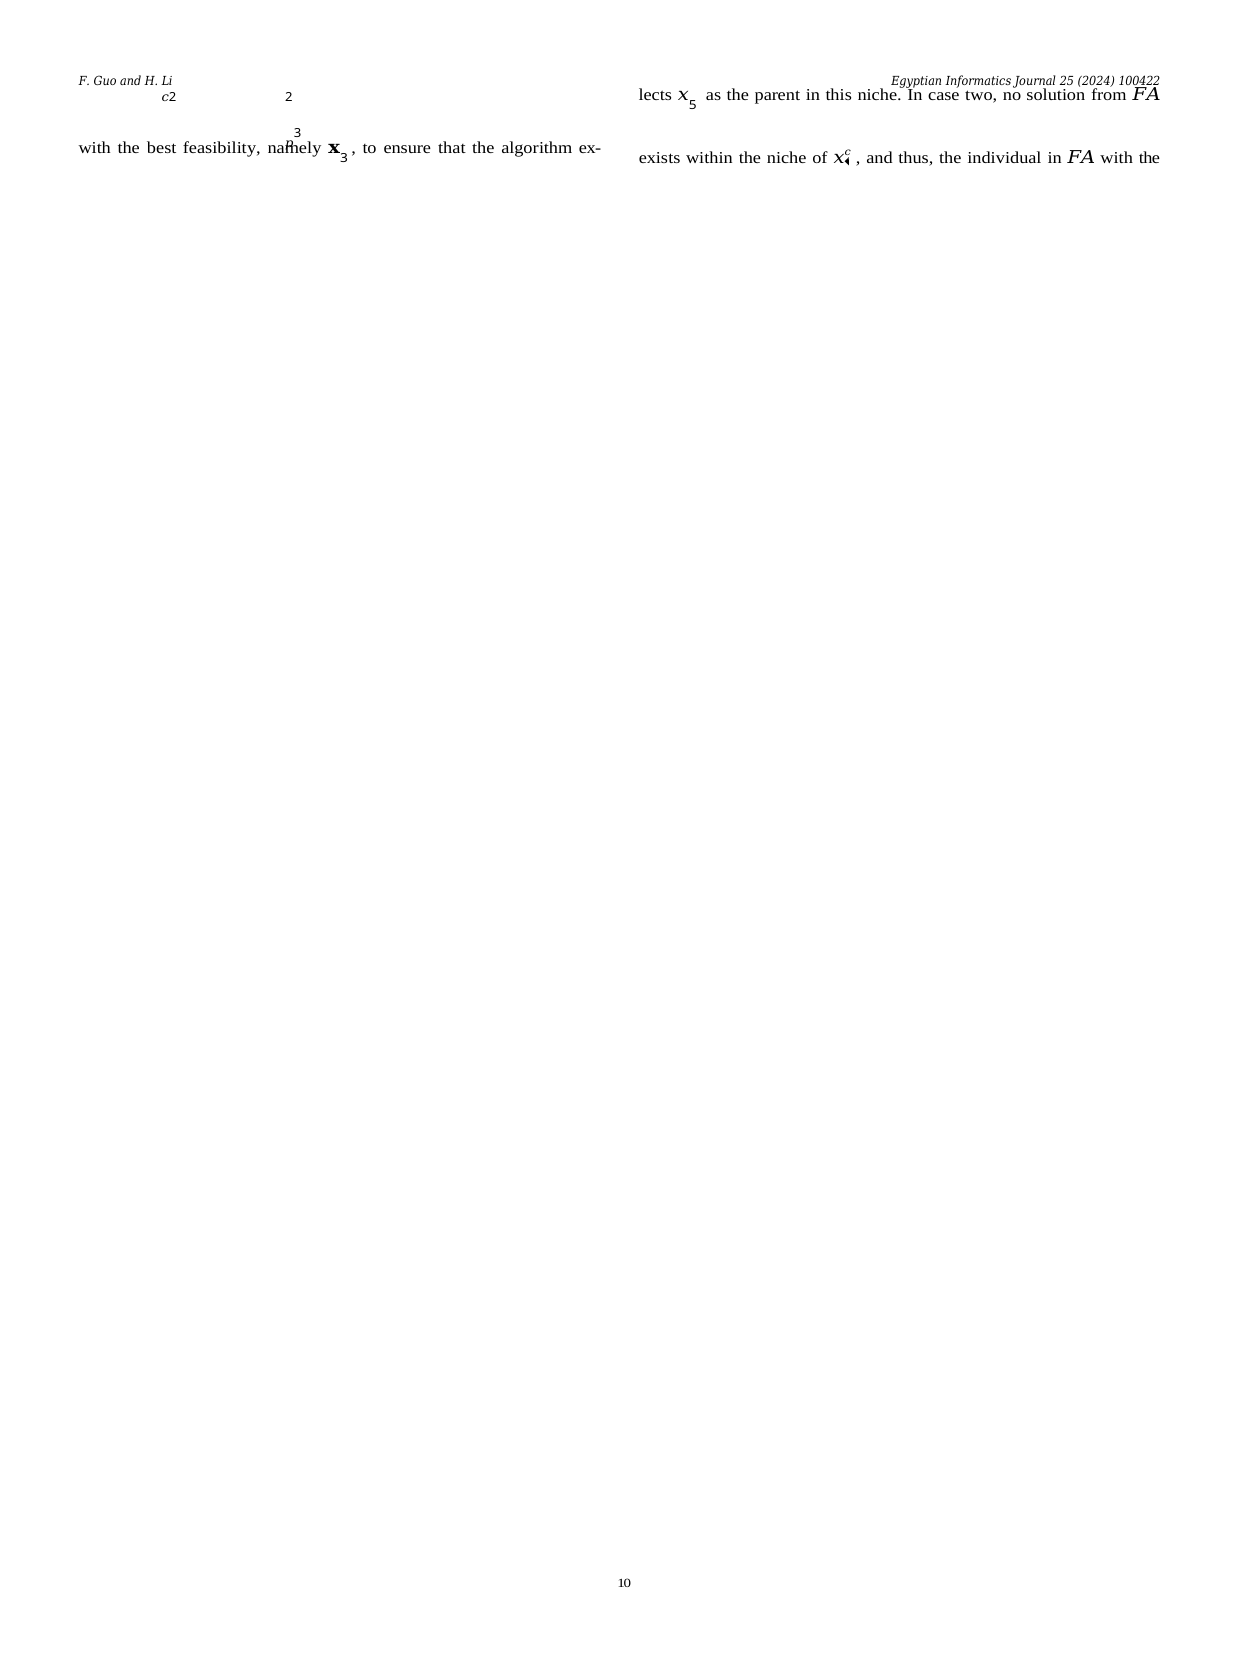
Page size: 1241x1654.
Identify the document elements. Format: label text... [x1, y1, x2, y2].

text exists within the niche of 𝑥𝑐 , and thus, the individual in 𝐹𝐴 with the [638, 141, 1176, 169]
text 𝑐2 [67, 87, 177, 105]
text with the best feasibility, namely 𝐱3 , to ensure that the algorithm ex- [78, 141, 605, 157]
text 2 𝑝3 [285, 87, 353, 141]
text lects 𝑥5 as the parent in this niche. In case two, no solution from 𝐹𝐴 [638, 88, 1176, 104]
